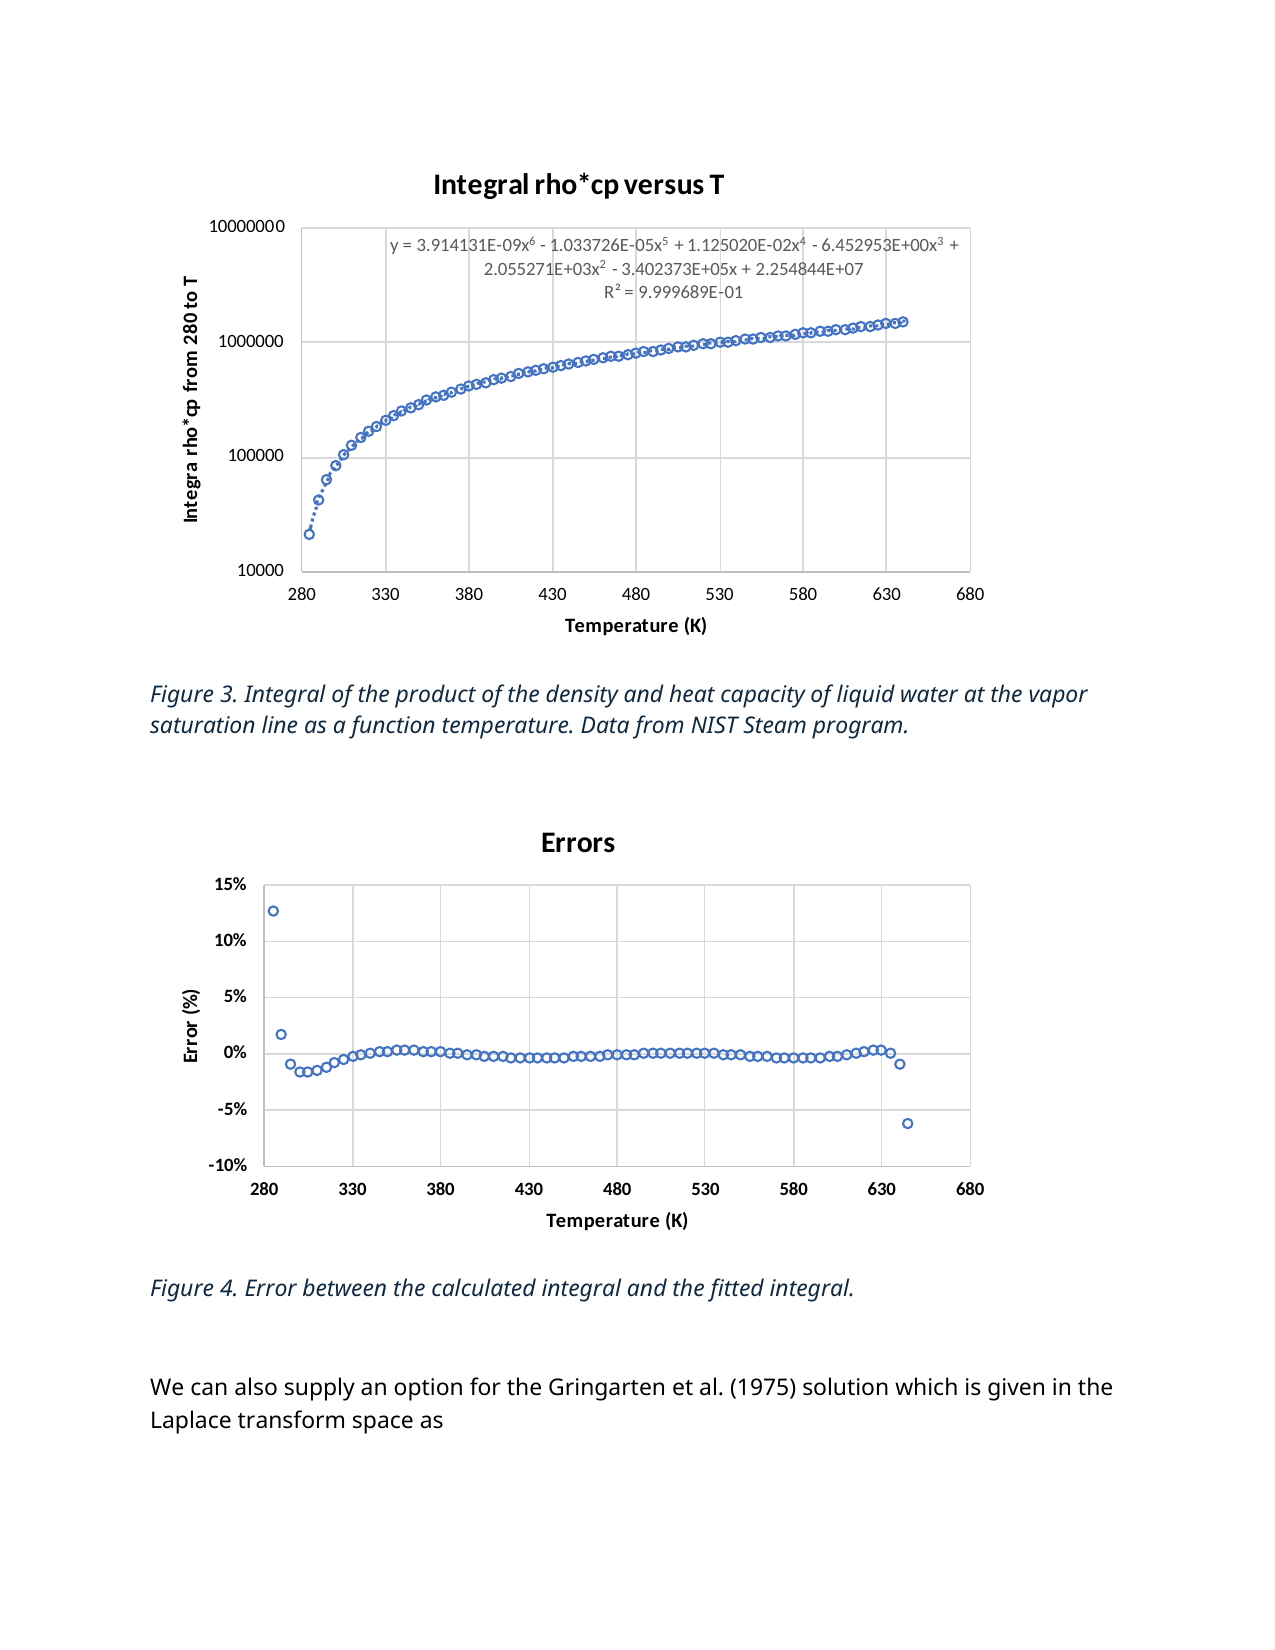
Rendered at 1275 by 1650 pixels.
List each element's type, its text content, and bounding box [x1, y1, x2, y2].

text We can also supply an option for the Gringarten et al. (1975) solution which is given in the Laplace transform space as [150, 1370, 1125, 1435]
text Figure 3. Integral of the product of the density and heat capacity of liquid water at the vapor saturation line as a function temperature. Data from NIST Steam program. [150, 677, 1125, 740]
text Figure 4. Error between the calculated integral and the fitted integral. [150, 1272, 1125, 1303]
